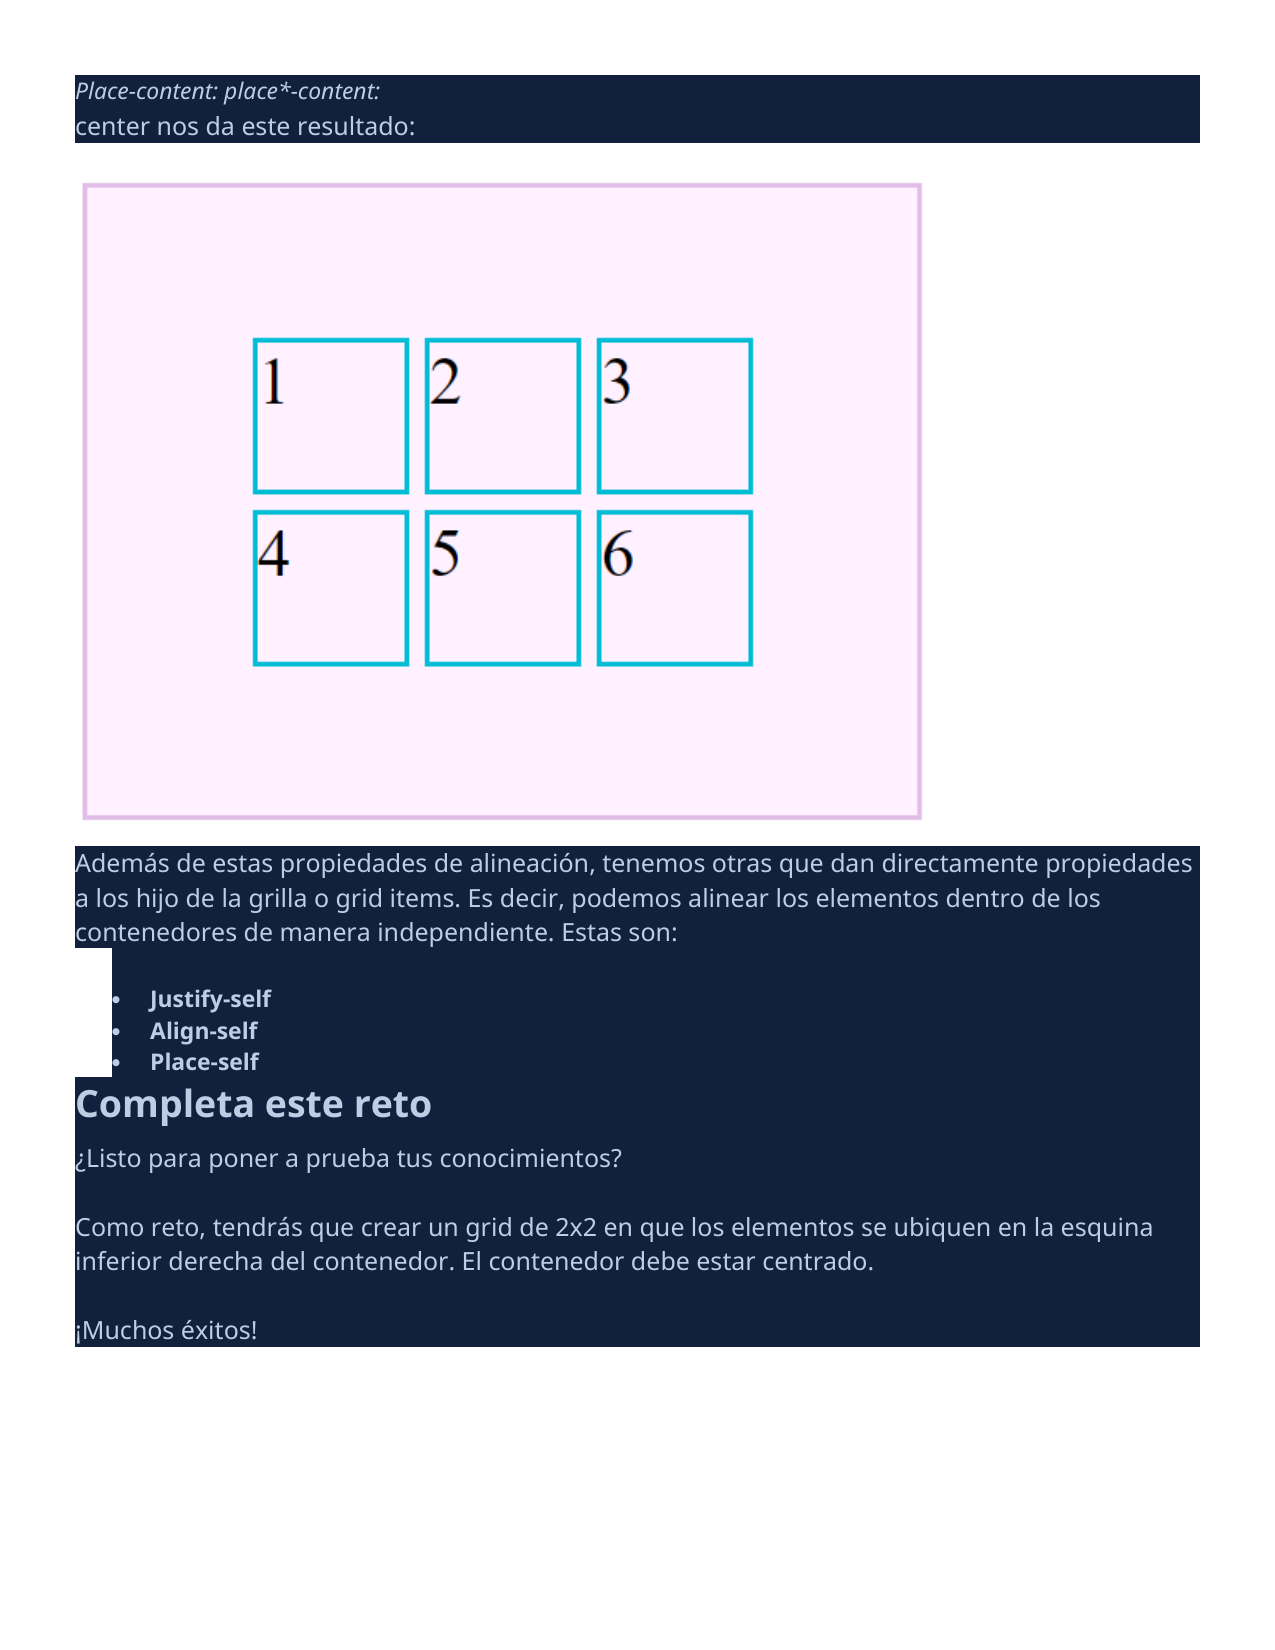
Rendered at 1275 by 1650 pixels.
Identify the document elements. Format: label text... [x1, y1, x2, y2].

text ¿Listo para poner a prueba tus conocimientos? [75, 1141, 1200, 1175]
list Place-self [112, 1046, 1200, 1077]
picture [75, 177, 930, 828]
text ¡Muchos éxitos! [75, 1313, 1200, 1347]
text center nos da este resultado: [75, 109, 1200, 143]
text Además de estas propiedades de alineación, tenemos otras que dan directamente propiedades a los hijo de la grilla o grid items. Es decir, podemos alinear los elementos dentro de los contenedores de manera independiente. Estas son: [75, 846, 1200, 948]
subtitle Completa este reto [75, 1077, 1200, 1128]
list Justify-self [112, 983, 1200, 1014]
text Como reto, tendrás que crear un grid de 2x2 en que los elementos se ubiquen en la esquina inferior derecha del contenedor. El contenedor debe estar centrado. [75, 1210, 1200, 1278]
subtitle Place-content: place*-content: [75, 75, 1200, 106]
list Align-self [112, 1014, 1200, 1046]
